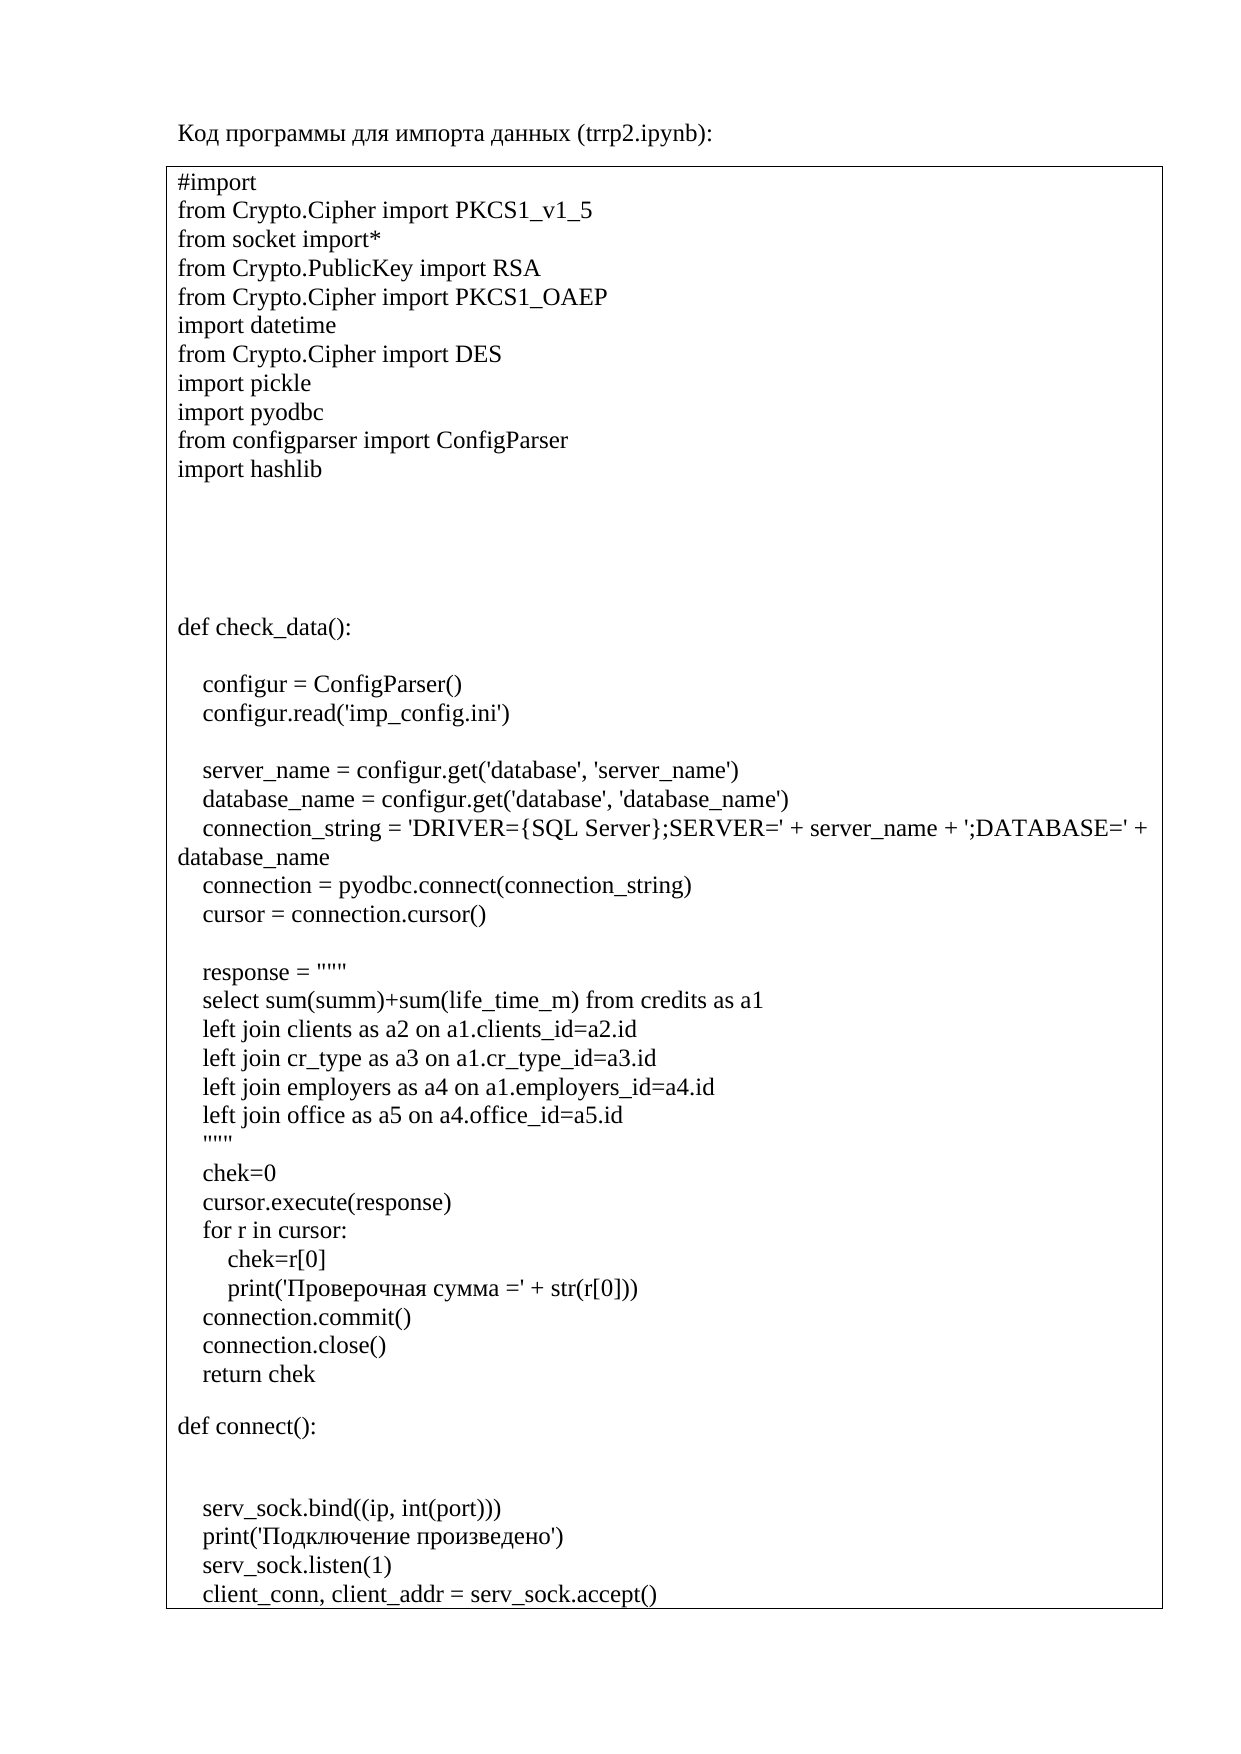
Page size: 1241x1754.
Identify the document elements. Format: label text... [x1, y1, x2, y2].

text Код программы для импорта данных (trrp2.ipynb): [177, 118, 1152, 147]
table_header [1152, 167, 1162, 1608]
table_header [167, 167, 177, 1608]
